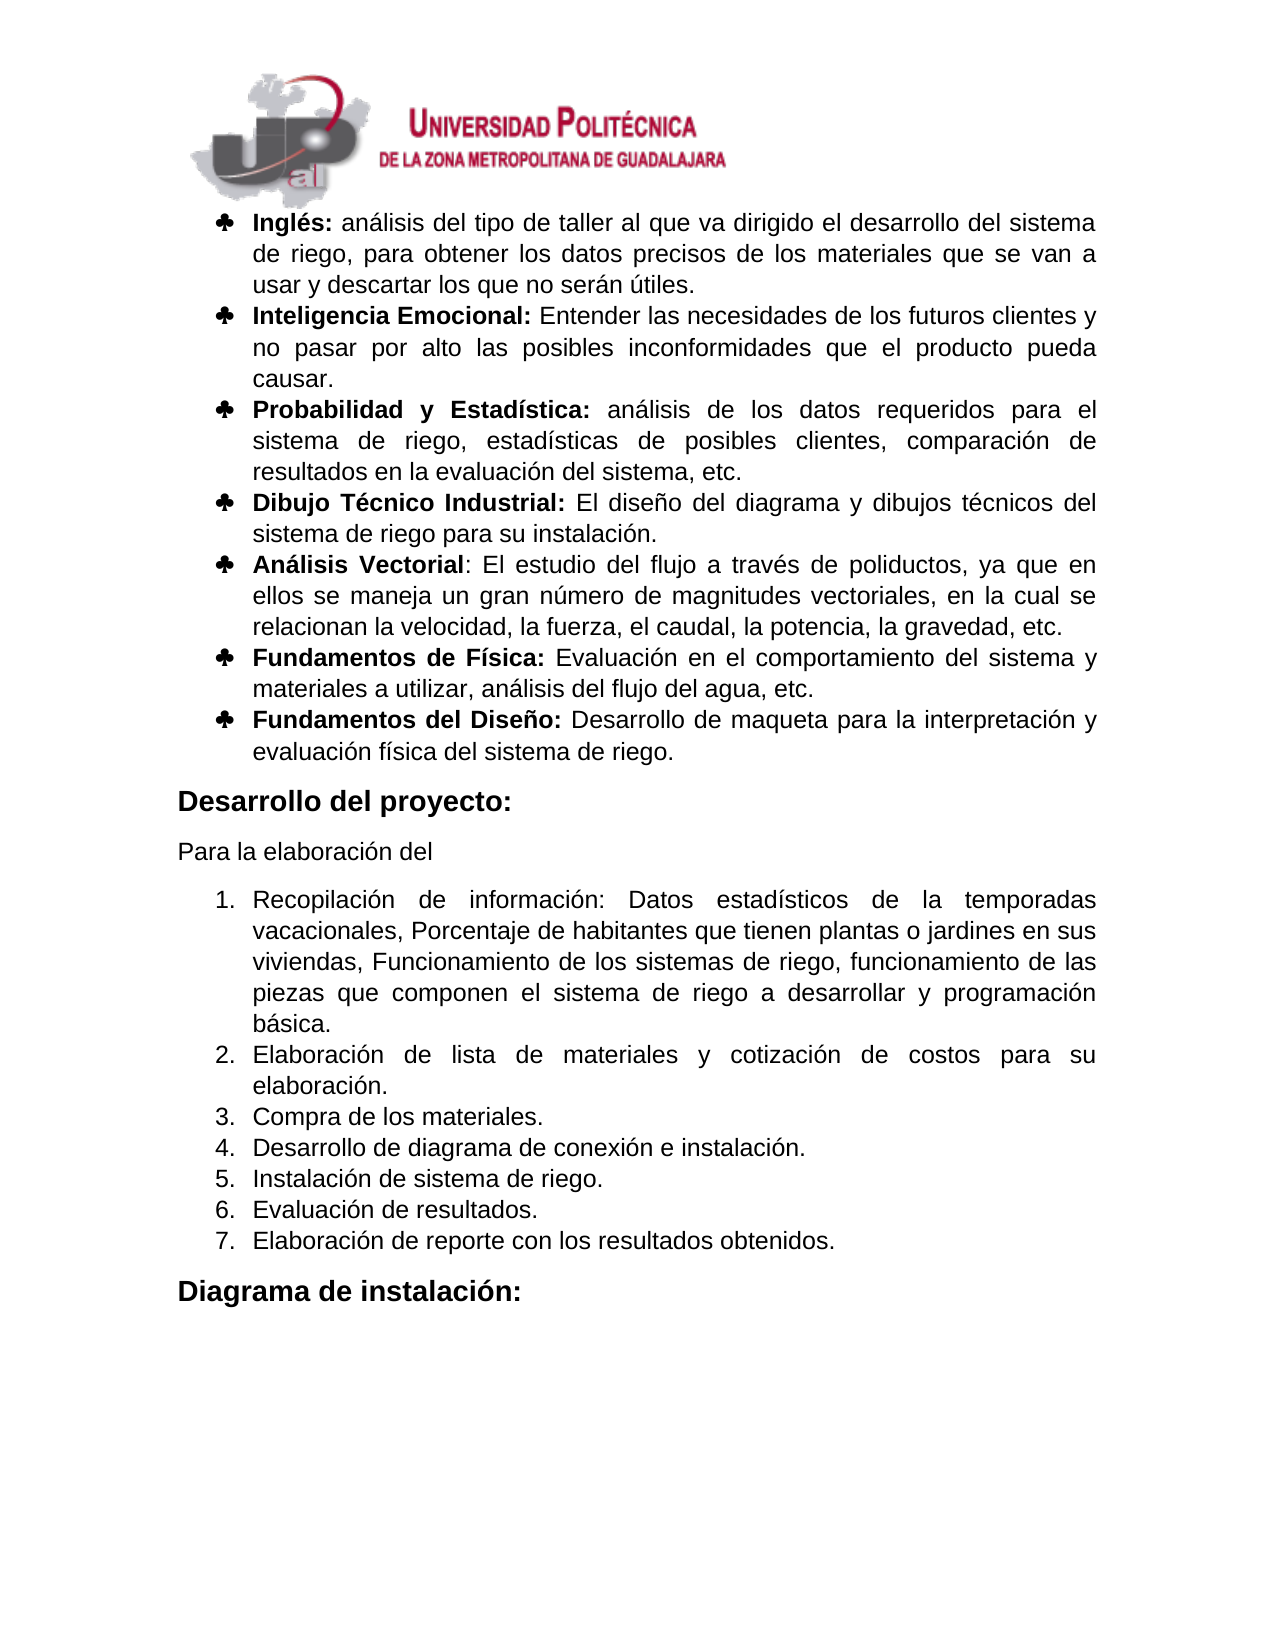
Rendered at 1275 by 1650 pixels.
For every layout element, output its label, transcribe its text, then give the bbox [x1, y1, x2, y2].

list Dibujo Técnico Industrial: El diseño del diagrama y dibujos técnicos del sistema de riego para su instalación. [215, 488, 1098, 548]
list Instalación de sistema de riego. [215, 1164, 1098, 1193]
list Desarrollo de diagrama de conexión e instalación. [215, 1133, 1098, 1162]
list Probabilidad y Estadística: análisis de los datos requeridos para el sistema de riego, estadísticas de posibles clientes, comparación de resultados en la evaluación del sistema, etc. [215, 394, 1098, 486]
list Inglés: análisis del tipo de taller al que va dirigido el desarrollo del sistema de riego, para obtener los datos precisos de los materiales que se van a usar y descartar los que no serán útiles. [215, 208, 1098, 299]
picture [177, 73, 748, 209]
list Evaluación de resultados. [215, 1195, 1098, 1224]
text Desarrollo del proyecto: [177, 784, 1098, 818]
list Compra de los materiales. [215, 1102, 1098, 1131]
list Inteligencia Emocional: Entender las necesidades de los futuros clientes y no pasar por alto las posibles inconformidades que el producto pueda causar. [215, 301, 1098, 392]
list Fundamentos del Diseño: Desarrollo de maqueta para la interpretación y evaluación física del sistema de riego. [215, 705, 1098, 765]
text Para la elaboración del [177, 837, 1098, 866]
list Elaboración de lista de materiales y cotización de costos para su elaboración. [215, 1040, 1098, 1100]
text Diagrama de instalación: [177, 1274, 1098, 1307]
list Recopilación de información: Datos estadísticos de la temporadas vacacionales, Porcentaje de habitantes que tienen plantas o jardines en sus viviendas, Funcionamiento de los sistemas de riego, funcionamiento de las piezas que componen el sistema de riego a desarrollar y programación básica. [215, 885, 1098, 1038]
list Análisis Vectorial: El estudio del flujo a través de poliductos, ya que en ellos se maneja un gran número de magnitudes vectoriales, en la cual se relacionan la velocidad, la fuerza, el caudal, la potencia, la gravedad, etc. [215, 550, 1098, 641]
list Elaboración de reporte con los resultados obtenidos. [215, 1226, 1098, 1255]
list Fundamentos de Física: Evaluación en el comportamiento del sistema y materiales a utilizar, análisis del flujo del agua, etc. [215, 643, 1098, 703]
